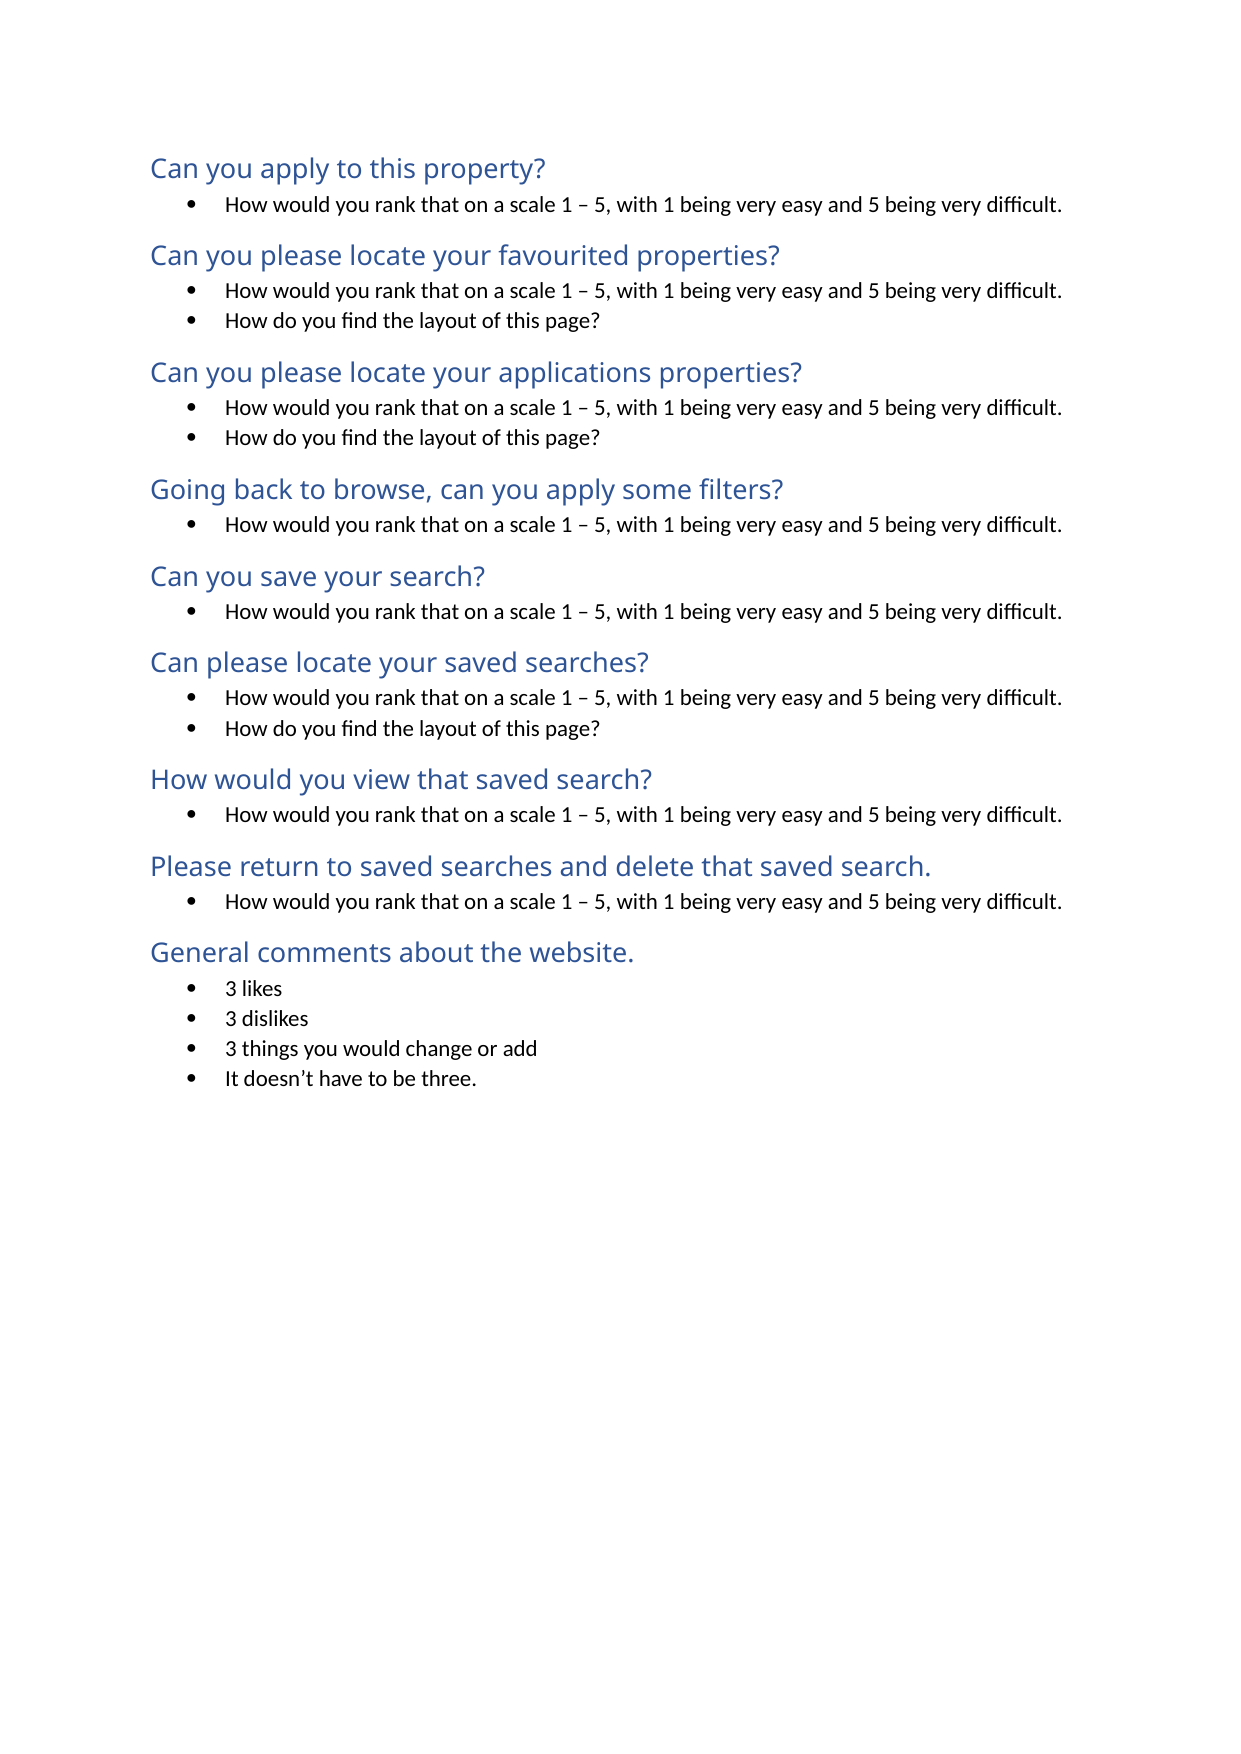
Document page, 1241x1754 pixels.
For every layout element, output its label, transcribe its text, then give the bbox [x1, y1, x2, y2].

list How do you find the layout of this page? [187, 307, 1090, 335]
list How would you rank that on a scale 1 – 5, with 1 being very easy and 5 being very difficult. [187, 683, 1090, 712]
list How would you rank that on a scale 1 – 5, with 1 being very easy and 5 being very difficult. [187, 276, 1090, 304]
subtitle How would you view that saved search? [150, 761, 1090, 797]
list How would you rank that on a scale 1 – 5, with 1 being very easy and 5 being very difficult. [187, 597, 1090, 625]
subtitle Can you apply to this property? [150, 150, 1090, 187]
list How do you find the layout of this page? [187, 714, 1090, 742]
list 3 things you would change or add [187, 1034, 1090, 1062]
subtitle Can you please locate your favourited properties? [150, 237, 1090, 273]
list How do you find the layout of this page? [187, 423, 1090, 452]
subtitle Please return to saved searches and delete that saved search. [150, 847, 1090, 884]
subtitle Can you please locate your applications properties? [150, 353, 1090, 390]
list How would you rank that on a scale 1 – 5, with 1 being very easy and 5 being very difficult. [187, 393, 1090, 421]
subtitle Going back to browse, can you apply some filters? [150, 470, 1090, 507]
subtitle Can please locate your saved searches? [150, 644, 1090, 681]
list It doesn’t have to be three. [187, 1064, 1090, 1092]
list 3 dislikes [187, 1004, 1090, 1032]
list 3 likes [187, 974, 1090, 1002]
subtitle Can you save your search? [150, 557, 1090, 594]
list How would you rank that on a scale 1 – 5, with 1 being very easy and 5 being very difficult. [187, 800, 1090, 828]
list How would you rank that on a scale 1 – 5, with 1 being very easy and 5 being very difficult. [187, 887, 1090, 915]
subtitle General comments about the website. [150, 934, 1090, 971]
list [187, 190, 1090, 218]
list How would you rank that on a scale 1 – 5, with 1 being very easy and 5 being very difficult. [187, 510, 1090, 538]
